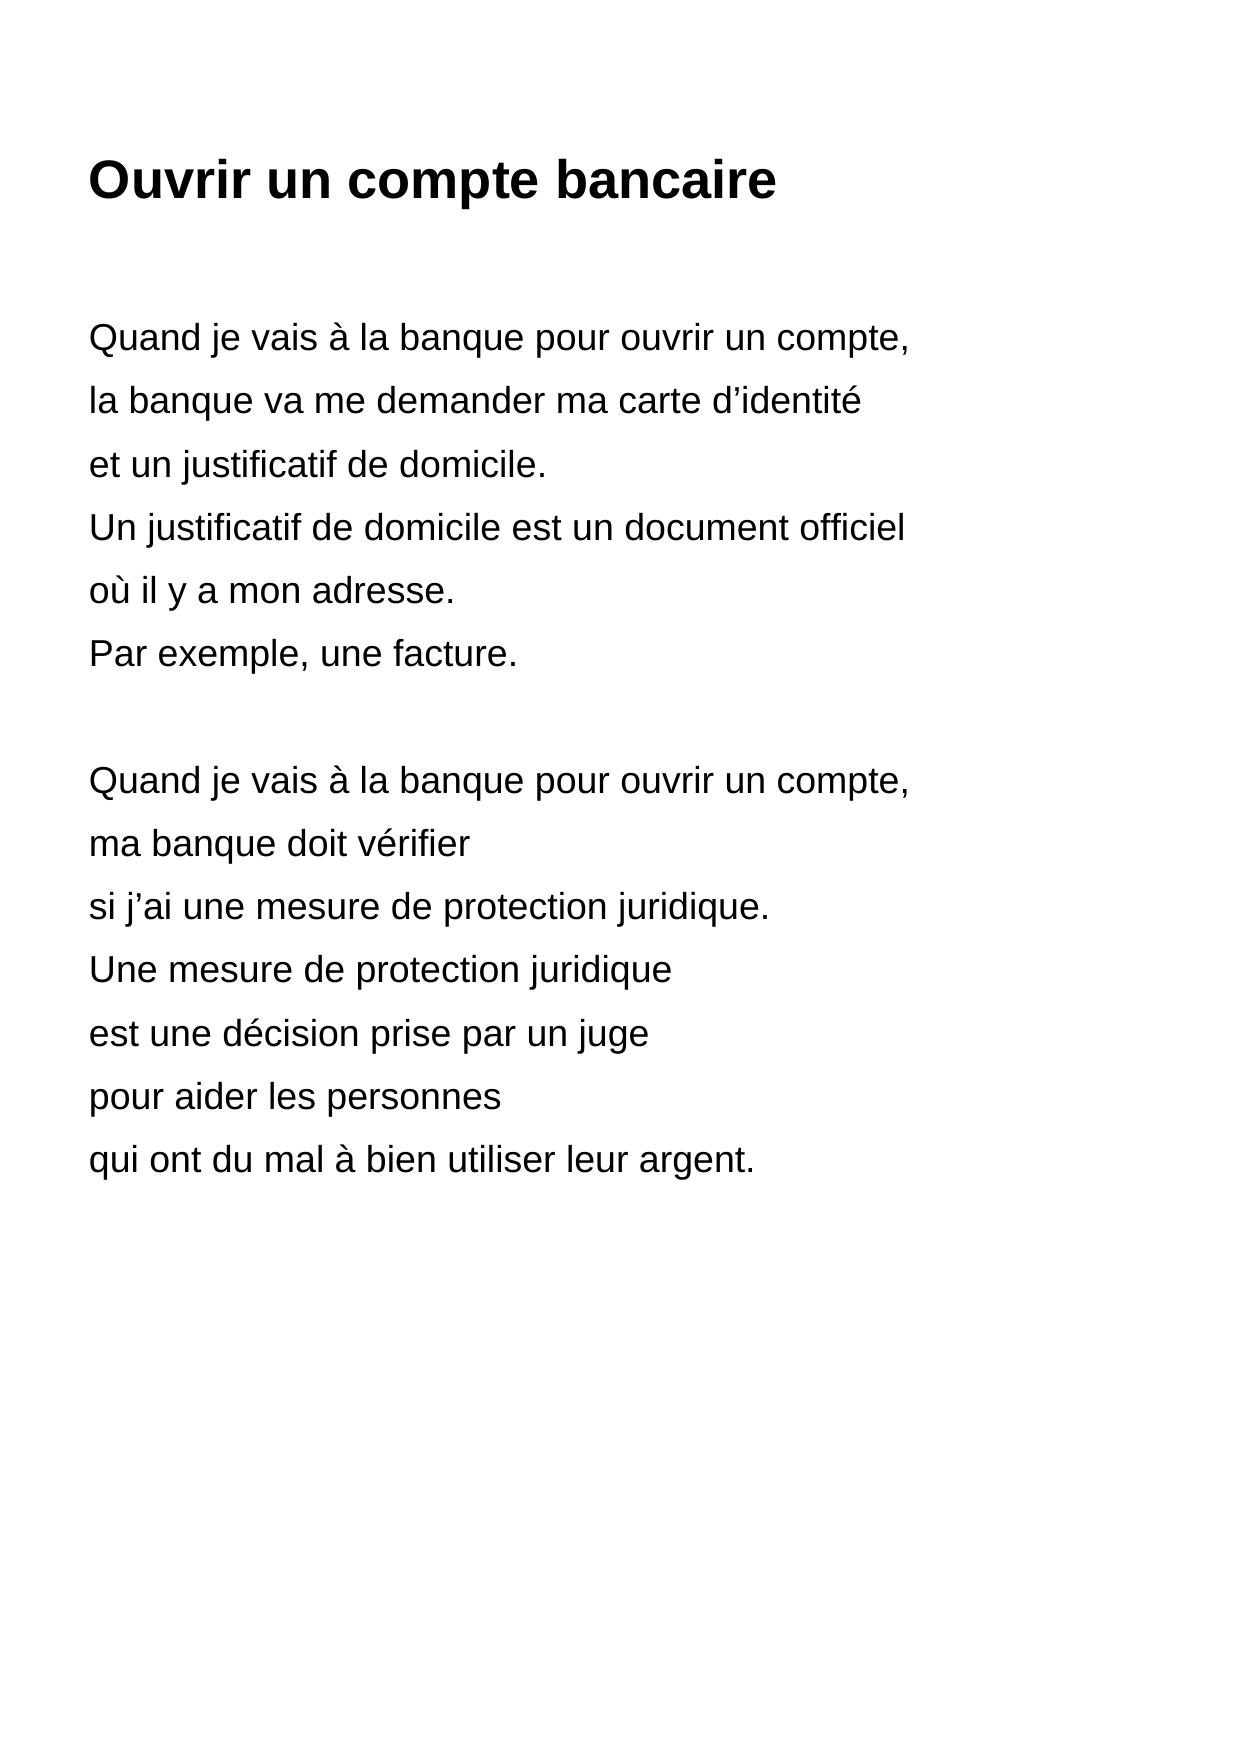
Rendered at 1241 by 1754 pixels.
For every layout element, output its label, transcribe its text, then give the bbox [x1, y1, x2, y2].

text Quand je vais à la banque pour ouvrir un compte, [89, 315, 1152, 358]
text Quand je vais à la banque pour ouvrir un compte, [89, 758, 1152, 801]
text Une mesure de protection juridique [89, 948, 1152, 991]
text ma banque doit vérifier [89, 821, 1152, 864]
text et un justificatif de domicile. [89, 442, 1152, 485]
text Un justificatif de domicile est un document officiel [89, 505, 1152, 548]
text où il y a mon adresse. [89, 568, 1152, 611]
text la banque va me demander ma carte d’identité [89, 379, 1152, 422]
text si j’ai une mesure de protection juridique. [89, 884, 1152, 928]
text Ouvrir un compte bancaire [89, 148, 1152, 210]
text qui ont du mal à bien utiliser leur argent. [89, 1137, 1152, 1181]
text Par exemple, une facture. [89, 632, 1152, 675]
text pour aider les personnes [89, 1074, 1152, 1117]
text est une décision prise par un juge [89, 1011, 1152, 1054]
